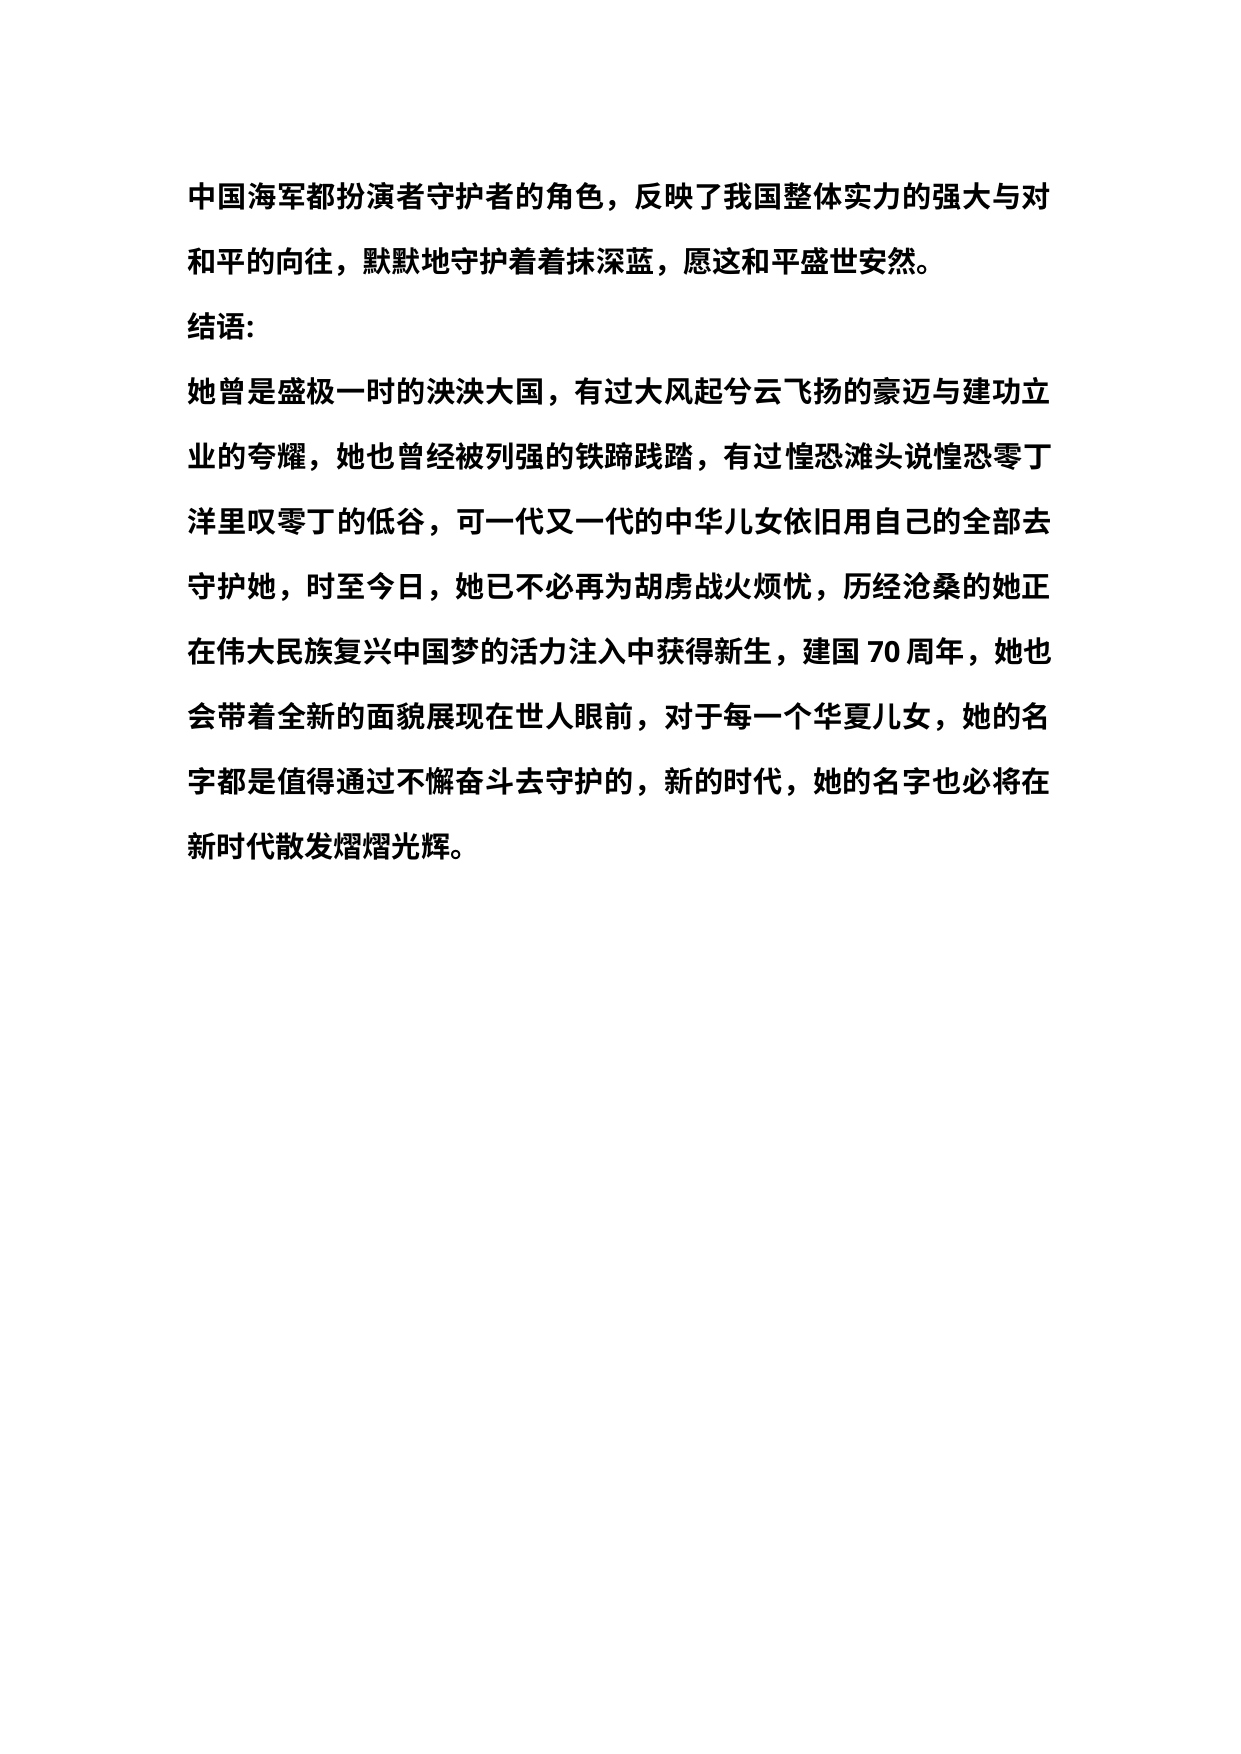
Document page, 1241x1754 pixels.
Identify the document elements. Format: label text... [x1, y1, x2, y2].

text 她曾是盛极一时的泱泱大国，有过大风起兮云飞扬的豪迈与建功立业的夸耀，她也曾经被列强的铁蹄践踏，有过惶恐滩头说惶恐零丁洋里叹零丁的低谷，可一代又一代的中华儿女依旧用自己的全部去守护她，时至今日，她已不必再为胡虏战火烦忧，历经沧桑的她正在伟大民族复兴中国梦的活力注入中获得新生，建国70周年，她也会带着全新的面貌展现在世人眼前，对于每一个华夏儿女，她的名字都是值得通过不懈奋斗去守护的，新的时代，她的名字也必将在新时代散发熠熠光辉。 [187, 357, 1053, 877]
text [187, 162, 1053, 292]
text 结语: [187, 292, 1053, 357]
